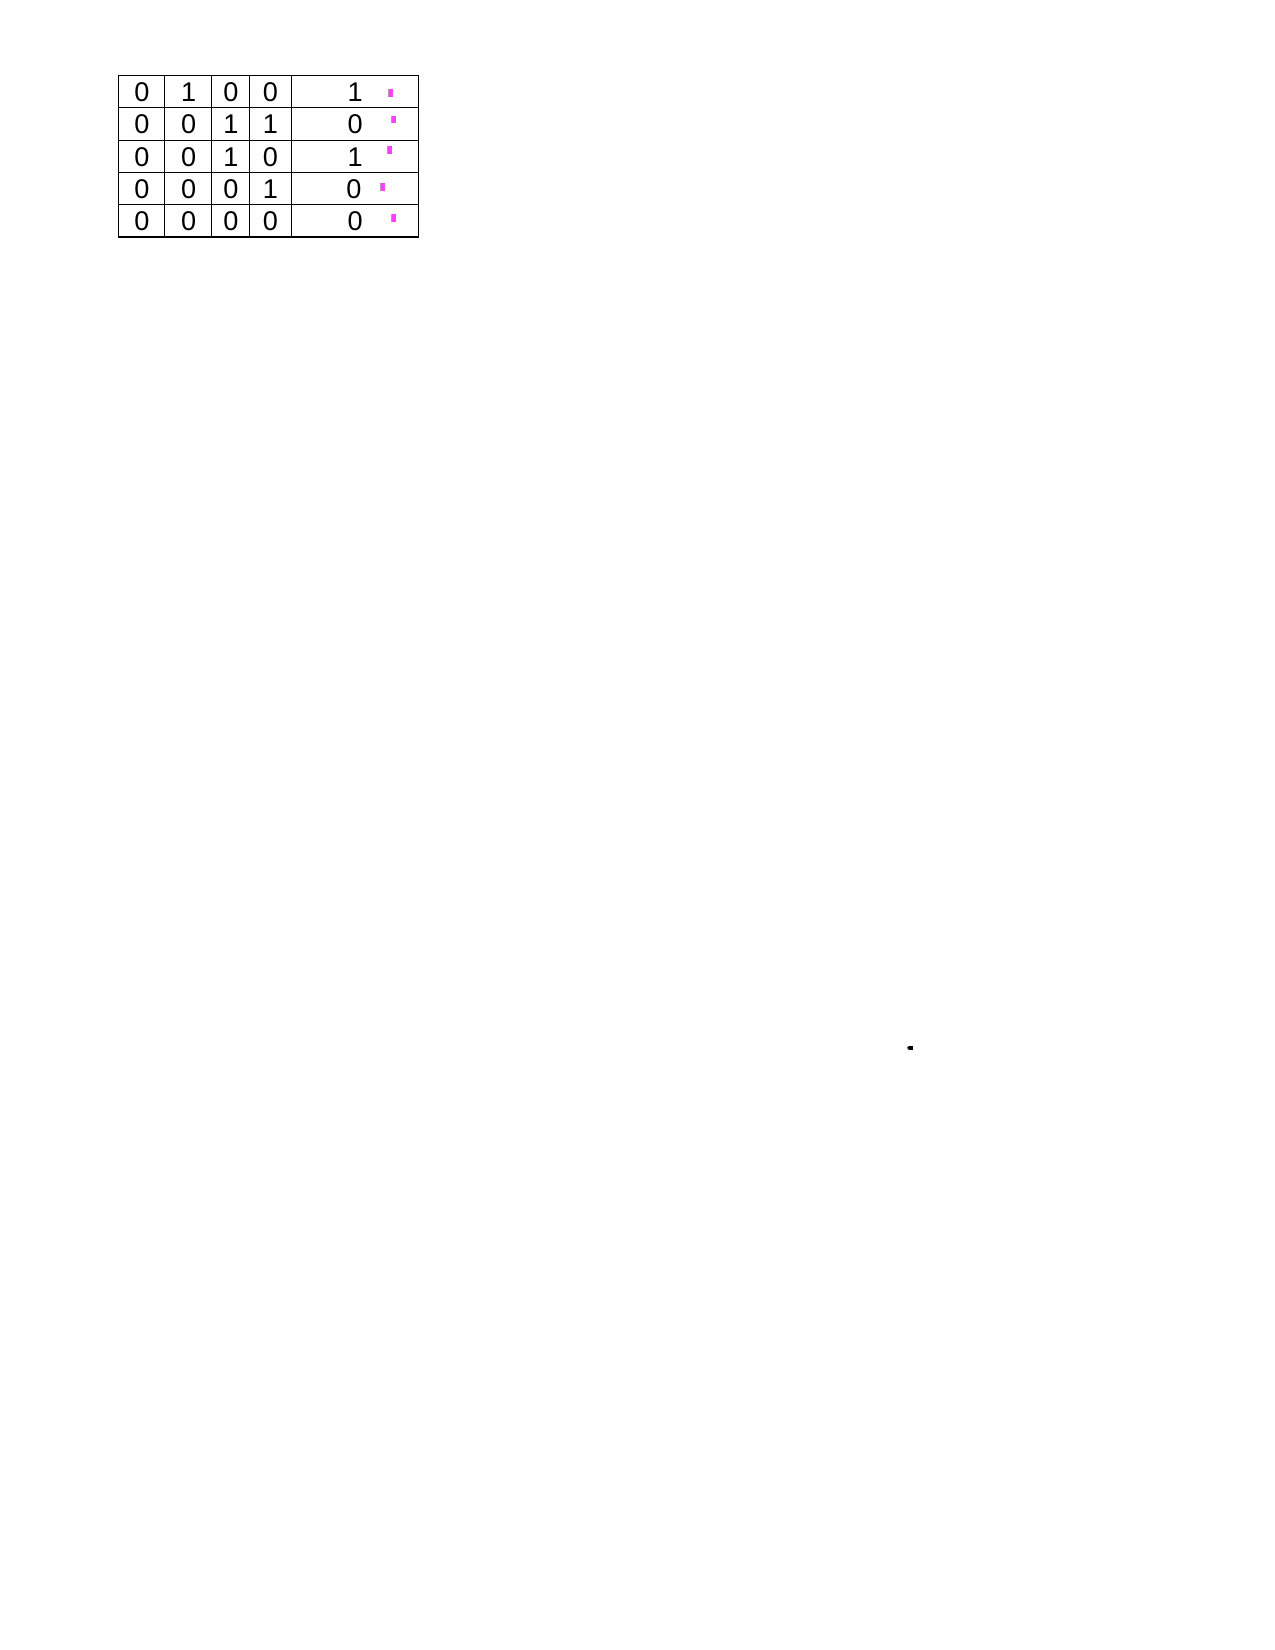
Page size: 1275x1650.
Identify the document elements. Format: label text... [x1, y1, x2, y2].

table_cell 0 [250, 205, 291, 236]
table_cell 0 [119, 76, 164, 107]
table_cell 0 [119, 173, 164, 204]
table_cell 0 [165, 141, 211, 172]
table_cell 1 [250, 173, 291, 204]
picture [379, 181, 386, 194]
table_cell 0 [165, 173, 211, 204]
table_cell 1 [250, 108, 291, 139]
table_cell 0 [119, 141, 164, 172]
table_cell 0 [165, 205, 211, 236]
table_cell 1 [212, 141, 249, 172]
table_cell 1 [165, 76, 211, 107]
table_cell 1 [212, 108, 249, 139]
table_cell 0 [165, 108, 211, 139]
table_cell 0 [119, 205, 164, 236]
table_cell 1 [292, 141, 418, 172]
table_cell 1 [292, 76, 418, 107]
picture [390, 114, 397, 126]
table_cell 0 [212, 173, 249, 204]
table_cell 0 [212, 205, 249, 236]
table_cell 0 [292, 173, 418, 204]
table_cell 0 [250, 141, 291, 172]
picture [390, 212, 397, 225]
picture [387, 87, 394, 100]
picture [386, 144, 393, 157]
table_cell 0 [292, 108, 418, 139]
table_cell 0 [292, 205, 418, 236]
table_cell 0 [212, 76, 249, 107]
table_cell 0 [250, 76, 291, 107]
table_cell 0 [119, 108, 164, 139]
